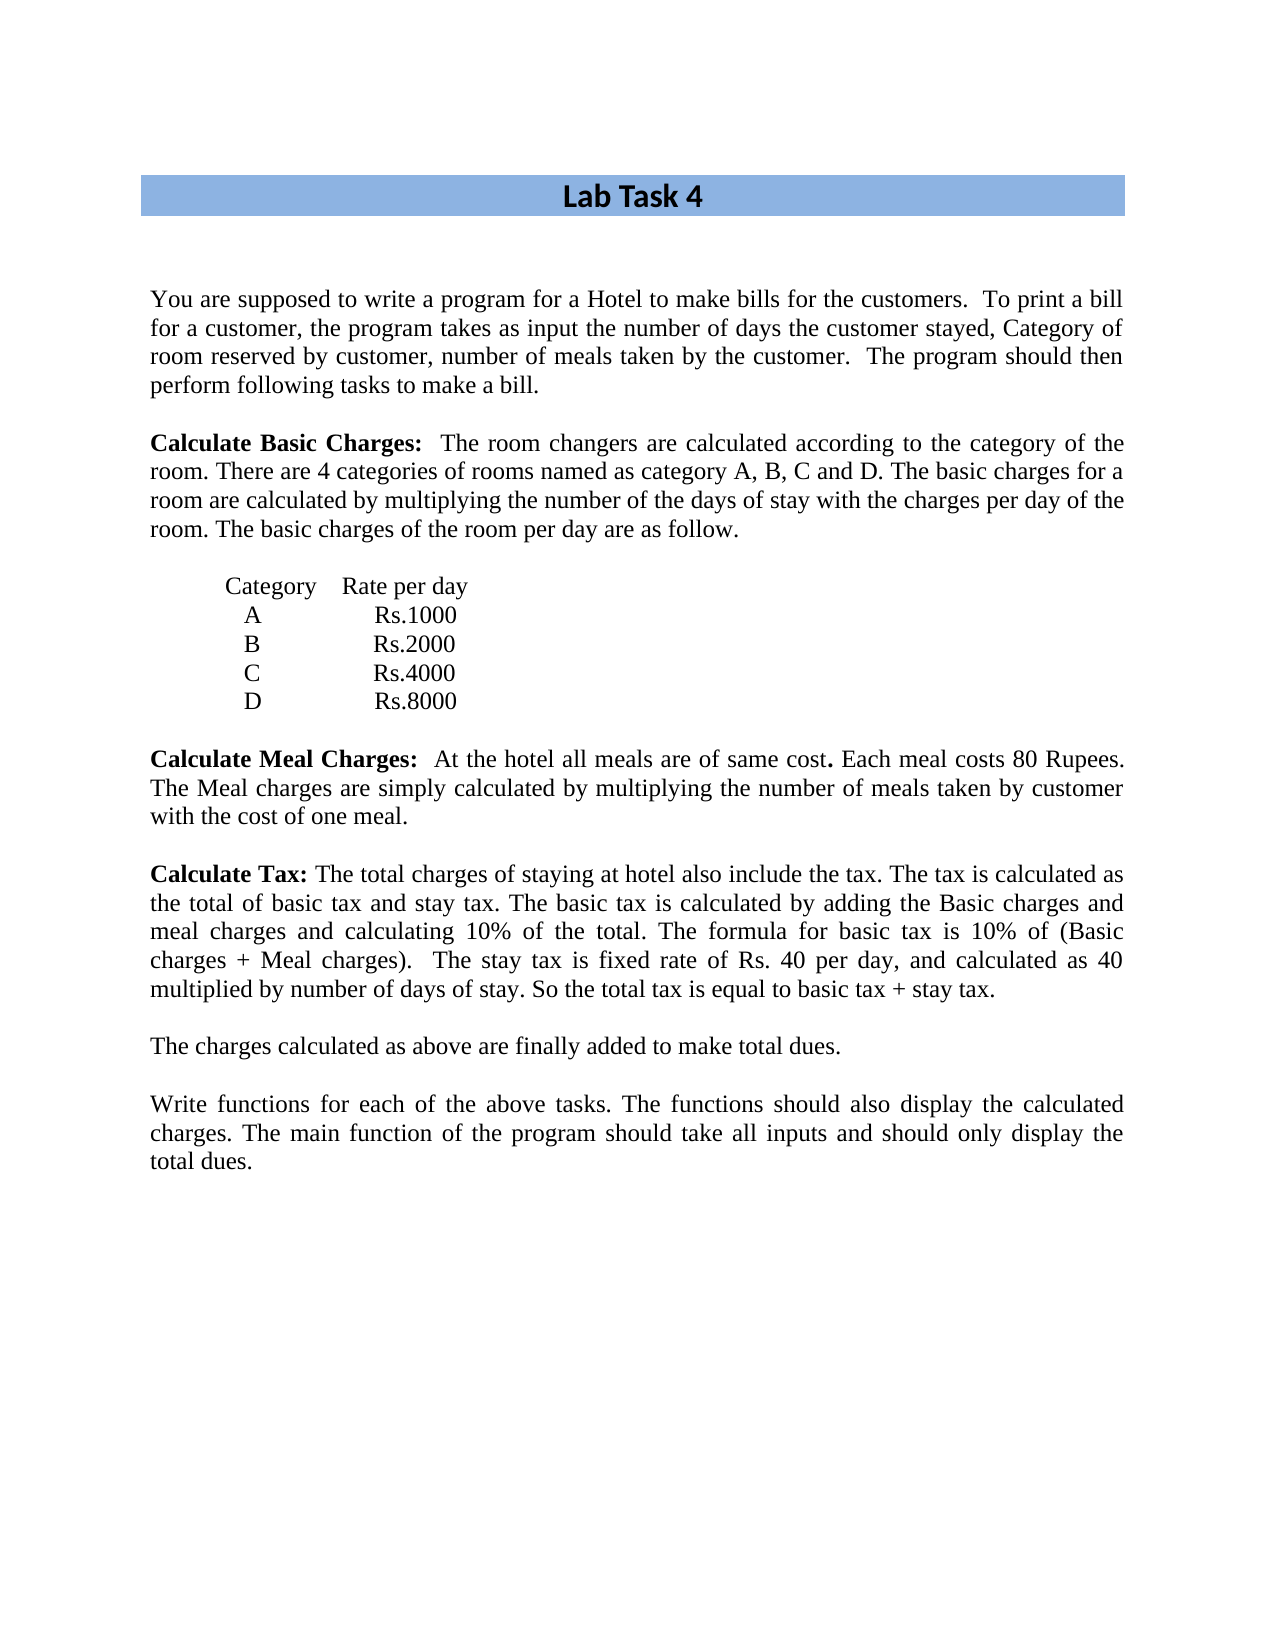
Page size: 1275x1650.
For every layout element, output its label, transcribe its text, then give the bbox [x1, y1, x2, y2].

text C Rs.4000 [225, 658, 1125, 686]
text You are supposed to write a program for a Hotel to make bills for the customers. To print a bill for a customer, the program takes as input the number of days the customer stayed, Category of room reserved by customer, number of meals taken by the customer. The program should then perform following tasks to make a bill. [150, 284, 1125, 399]
text Calculate Tax: The total charges of staying at hotel also include the tax. The tax is calculated as the total of basic tax and stay tax. The basic tax is calculated by adding the Basic charges and meal charges and calculating 10% of the total. The formula for basic tax is 10% of (Basic charges + Meal charges). The stay tax is fixed rate of Rs. 40 per day, and calculated as 40 multiplied by number of days of stay. So the total tax is equal to basic tax + stay tax. [150, 859, 1125, 1003]
text Calculate Meal Charges: At the hotel all meals are of same cost. Each meal costs 80 Rupees. The Meal charges are simply calculated by multiplying the number of meals taken by customer with the cost of one meal. [150, 744, 1125, 830]
text The charges calculated as above are finally added to make total dues. [150, 1031, 1125, 1060]
text A Rs.1000 [225, 600, 1125, 629]
text Category Rate per day [225, 571, 1125, 600]
text Calculate Basic Charges: The room changers are calculated according to the category of the room. There are 4 categories of rooms named as category A, B, C and D. The basic charges for a room are calculated by multiplying the number of the days of stay with the charges per day of the room. The basic charges of the room per day are as follow. [150, 428, 1125, 543]
text D Rs.8000 [225, 686, 1125, 715]
subtitle Lab Task 4 [141, 175, 1125, 216]
text Write functions for each of the above tasks. The functions should also display the calculated charges. The main function of the program should take all inputs and should only display the total dues. [150, 1089, 1125, 1175]
text B Rs.2000 [225, 629, 1125, 658]
